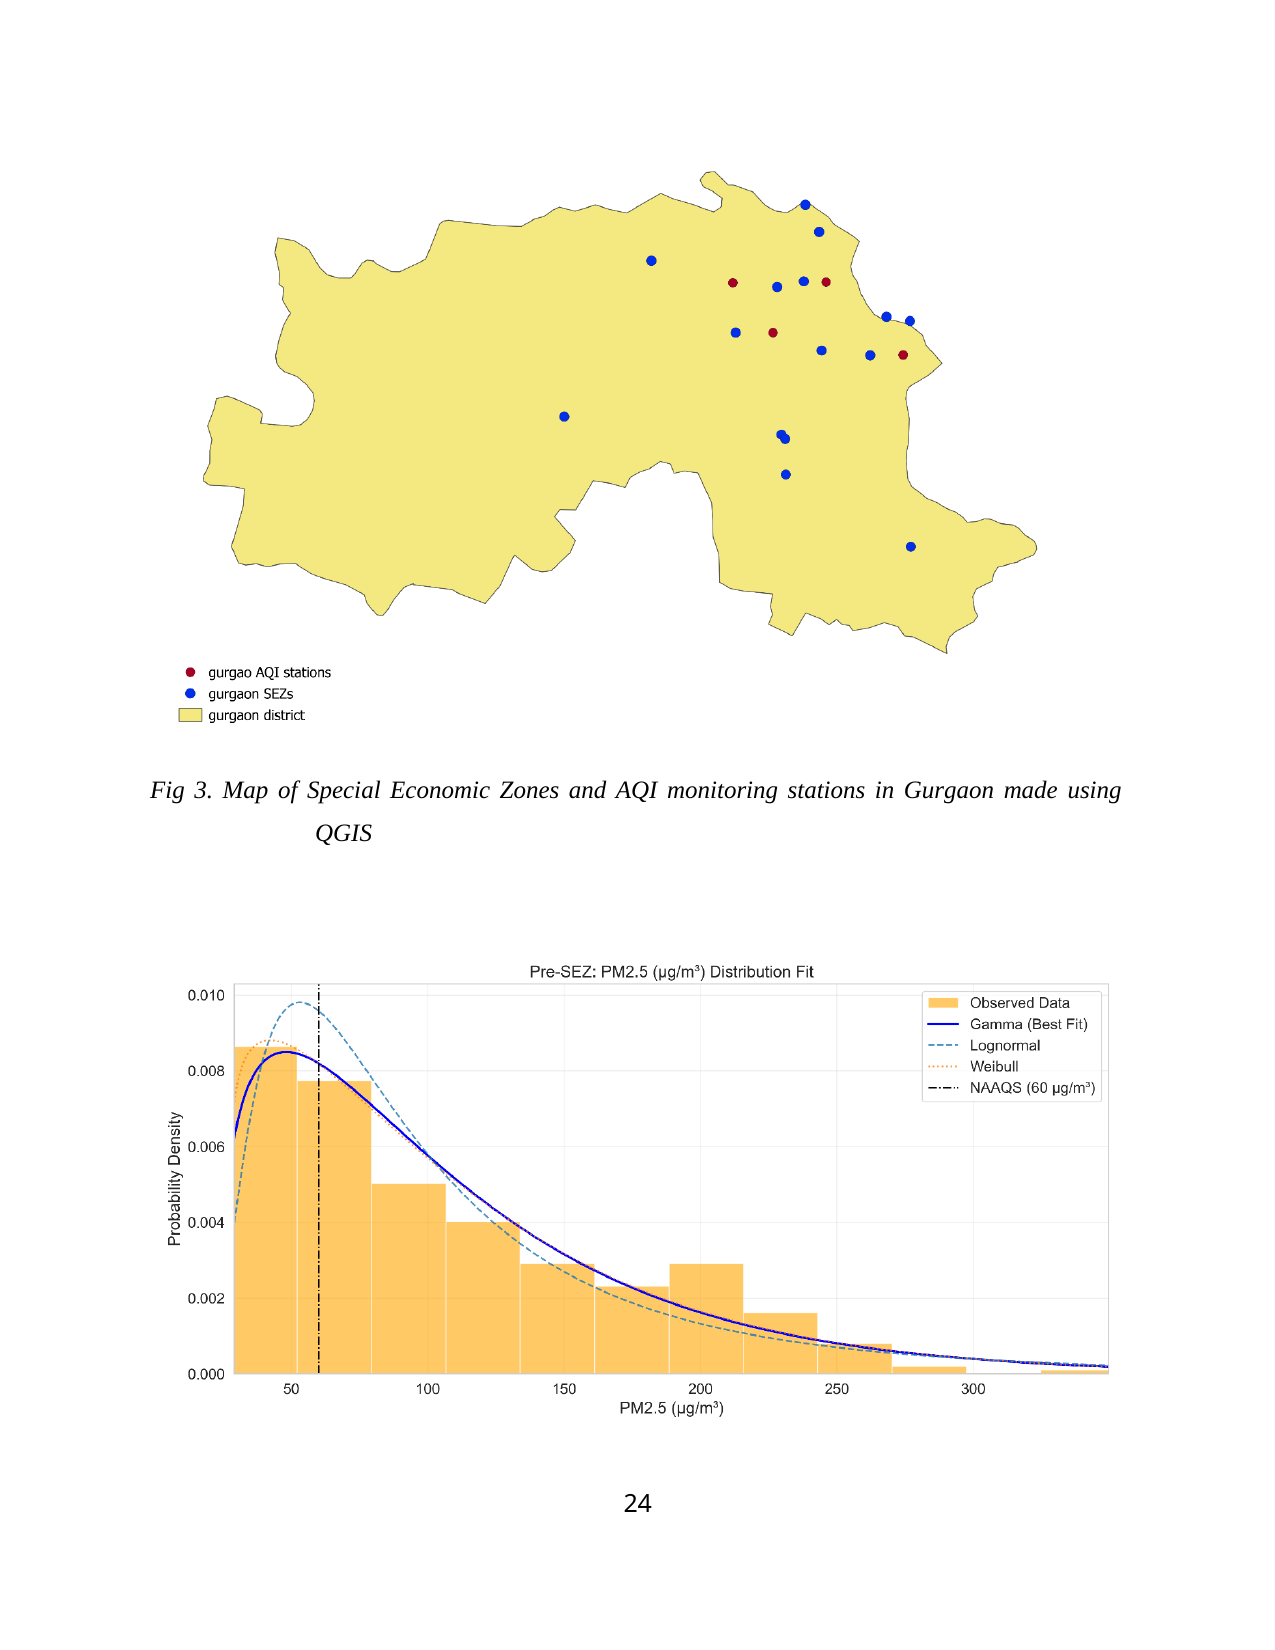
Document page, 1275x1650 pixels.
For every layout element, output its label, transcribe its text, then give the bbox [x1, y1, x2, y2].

subtitle Fig 3. Map of Special Economic Zones and AQI monitoring stations in Gurgaon made using QGIS [150, 775, 1125, 847]
picture [150, 150, 1084, 758]
picture [150, 947, 1125, 1435]
